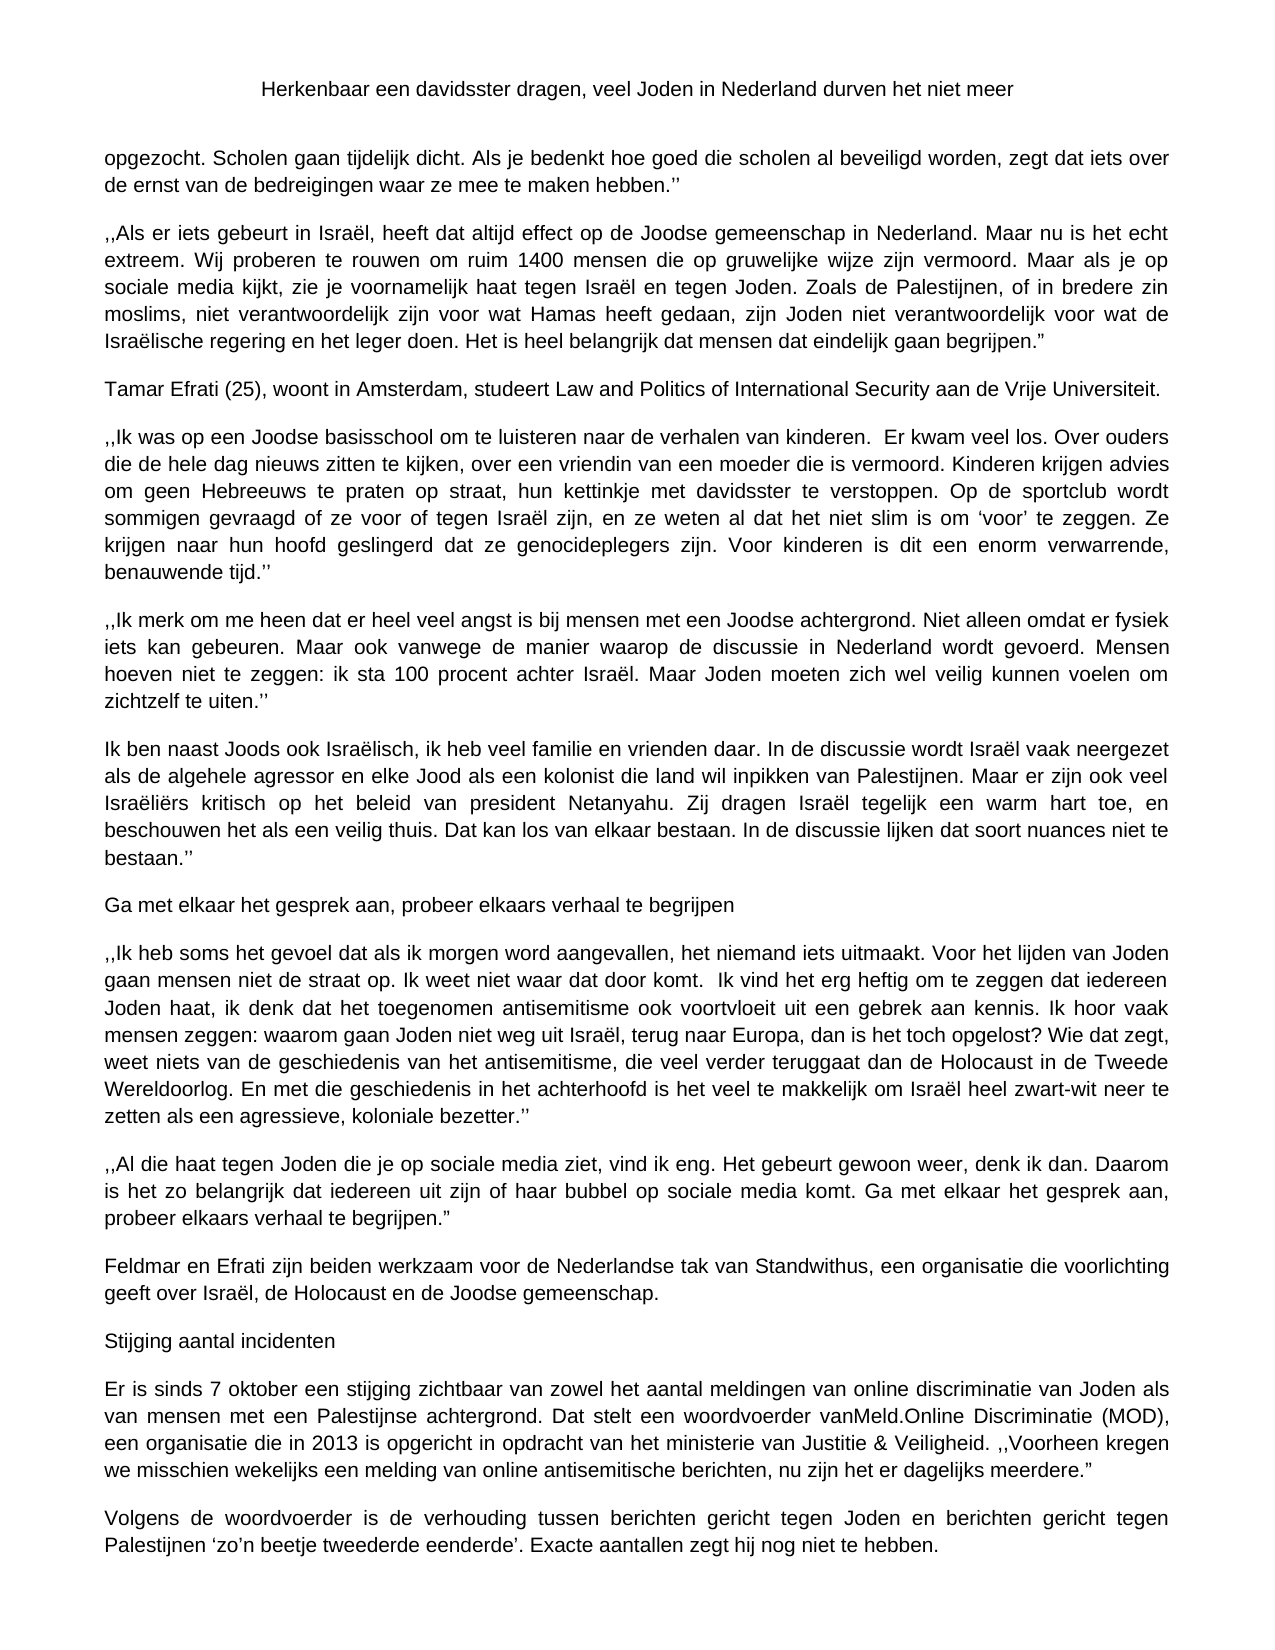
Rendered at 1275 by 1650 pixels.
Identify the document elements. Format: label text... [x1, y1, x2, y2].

text Tamar Efrati (25), woont in Amsterdam, studeert Law and Politics of International Security aan de Vrije Universiteit. [104, 373, 1171, 401]
text ,,Ik heb soms het gevoel dat als ik morgen word aangevallen, het niemand iets uitmaakt. Voor het lijden van Joden gaan mensen niet de straat op. Ik weet niet waar dat door komt. Ik vind het erg heftig om te zeggen dat iedereen Joden haat, ik denk dat het toegenomen antisemitisme ook voortvloeit uit een gebrek aan kennis. Ik hoor vaak mensen zeggen: waarom gaan Joden niet weg uit Israël, terug naar Europa, dan is het toch opgelost? Wie dat zegt, weet niets van de geschiedenis van het antisemitisme, die veel verder teruggaat dan de Holocaust in de Tweede Wereldoorlog. En met die geschiedenis in het achterhoofd is het veel te makkelijk om Israël heel zwart-wit neer te zetten als een agressieve, koloniale bezetter.’’ [104, 938, 1171, 1128]
text Ga met elkaar het gesprek aan, probeer elkaars verhaal te begrijpen [104, 890, 1171, 917]
text Feldmar en Efrati zijn beiden werkzaam voor de Nederlandse tak van Standwithus, een organisatie die voorlichting geeft over Israël, de Holocaust en de Joodse gemeenschap. [104, 1251, 1171, 1305]
text Ik ben naast Joods ook Israëlisch, ik heb veel familie en vrienden daar. In de discussie wordt Israël vaak neergezet als de algehele agressor en elke Jood als een kolonist die land wil inpikken van Palestijnen. Maar er zijn ook veel Israëliërs kritisch op het beleid van president Netanyahu. Zij dragen Israël tegelijk een warm hart toe, en beschouwen het als een veilig thuis. Dat kan los van elkaar bestaan. In de discussie lijken dat soort nuances niet te bestaan.’’ [104, 734, 1171, 869]
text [104, 142, 1171, 196]
text Er is sinds 7 oktober een stijging zichtbaar van zowel het aantal meldingen van online discriminatie van Joden als van mensen met een Palestijnse achtergrond. Dat stelt een woordvoerder vanMeld.Online Discriminatie (MOD), een organisatie die in 2013 is opgericht in opdracht van het ministerie van Justitie & Veiligheid. ,,Voorheen kregen we misschien wekelijks een melding van online antisemitische berichten, nu zijn het er dagelijks meerdere.” [104, 1373, 1171, 1482]
text ,,Ik merk om me heen dat er heel veel angst is bij mensen met een Joodse achtergrond. Niet alleen omdat er fysiek iets kan gebeuren. Maar ook vanwege de manier waarop de discussie in Nederland wordt gevoerd. Mensen hoeven niet te zeggen: ik sta 100 procent achter Israël. Maar Joden moeten zich wel veilig kunnen voelen om zichtzelf te uiten.’’ [104, 605, 1171, 713]
text Volgens de woordvoerder is de verhouding tussen berichten gericht tegen Joden en berichten gericht tegen Palestijnen ‘zo’n beetje tweederde eenderde’. Exacte aantallen zegt hij nog niet te hebben. [104, 1503, 1171, 1557]
text ,,Als er iets gebeurt in Israël, heeft dat altijd effect op de Joodse gemeenschap in Nederland. Maar nu is het echt extreem. Wij proberen te rouwen om ruim 1400 mensen die op gruwelijke wijze zijn vermoord. Maar als je op sociale media kijkt, zie je voornamelijk haat tegen Israël en tegen Joden. Zoals de Palestijnen, of in bredere zin moslims, niet verantwoordelijk zijn voor wat Hamas heeft gedaan, zijn Joden niet verantwoordelijk voor wat de Israëlische regering en het leger doen. Het is heel belangrijk dat mensen dat eindelijk gaan begrijpen.” [104, 217, 1171, 353]
text ,,Ik was op een Joodse basisschool om te luisteren naar de verhalen van kinderen. Er kwam veel los. Over ouders die de hele dag nieuws zitten te kijken, over een vriendin van een moeder die is vermoord. Kinderen krijgen advies om geen Hebreeuws te praten op straat, hun kettinkje met davidsster te verstoppen. Op de sportclub wordt sommigen gevraagd of ze voor of tegen Israël zijn, en ze weten al dat het niet slim is om ‘voor’ te zeggen. Ze krijgen naar hun hoofd geslingerd dat ze genocideplegers zijn. Voor kinderen is dit een enorm verwarrende, benauwende tijd.’’ [104, 421, 1171, 584]
text Stijging aantal incidenten [104, 1326, 1171, 1353]
text ,,Al die haat tegen Joden die je op sociale media ziet, vind ik eng. Het gebeurt gewoon weer, denk ik dan. Daarom is het zo belangrijk dat iedereen uit zijn of haar bubbel op sociale media komt. Ga met elkaar het gesprek aan, probeer elkaars verhaal te begrijpen.” [104, 1148, 1171, 1230]
